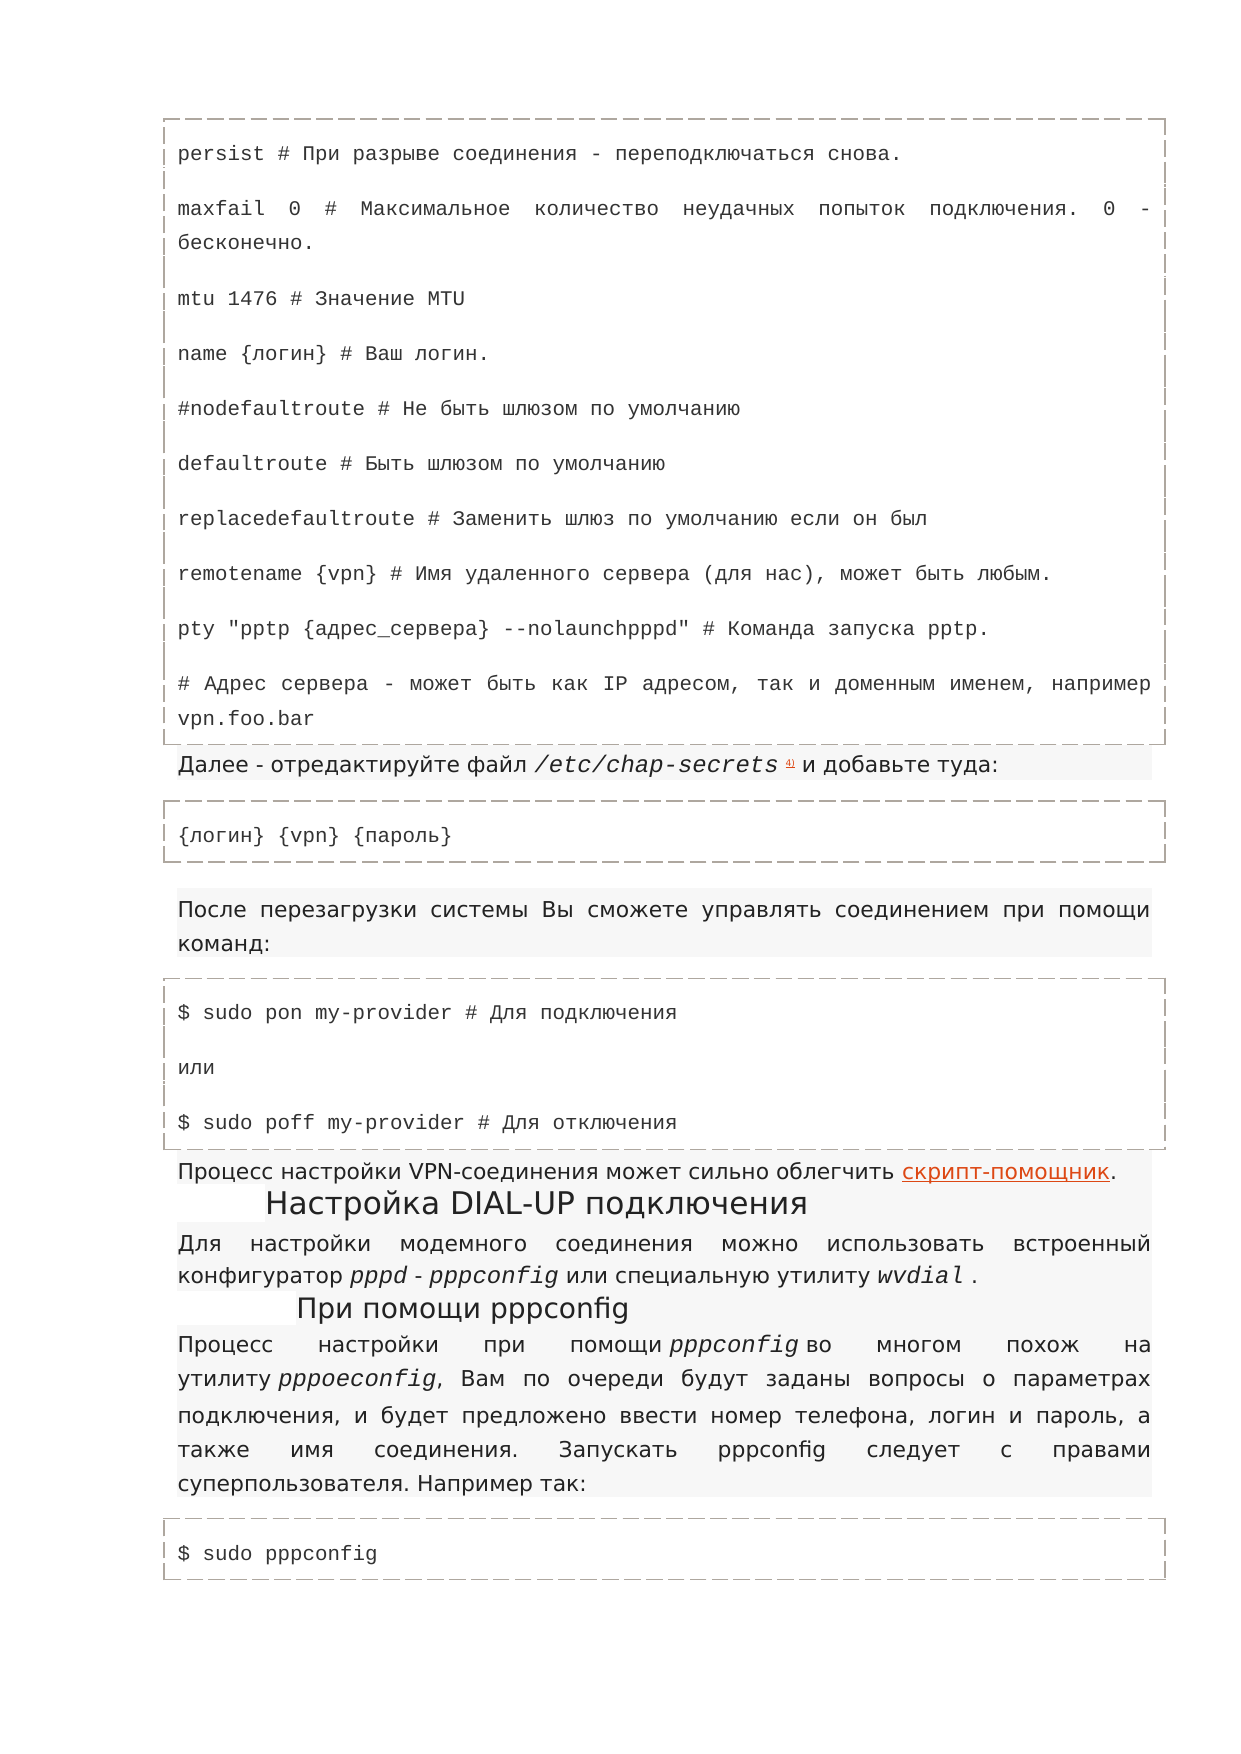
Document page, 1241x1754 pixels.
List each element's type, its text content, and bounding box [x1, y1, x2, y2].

text $ sudo pon my-provider # Для подключения [163, 977, 1166, 1026]
text Процесс настройки VPN-соединения может сильно облегчить скрипт-помощник. [177, 1150, 1152, 1184]
text или [163, 1032, 1166, 1081]
text Далее - отредактируйте файл /etc/chap-secrets 4) и добавьте туда: [177, 745, 1152, 780]
text $ sudo poff my-provider # Для отключения [163, 1088, 1166, 1150]
text maxfail 0 # Максимальное количество неудачных попыток подключения. 0 - бесконечно. [163, 173, 1166, 256]
text # Адрес сервера - может быть как IP адресом, так и доменным именем, например vpn.foo.bar [163, 648, 1166, 745]
text После перезагрузки системы Вы сможете управлять соединением при помощи команд: [177, 888, 1152, 957]
text Процесс настройки при помощи pppconfig во многом похож на утилиту pppoeconfig, Вам по очереди будут заданы вопросы о параметрах подключения, и будет предложено ввести номер телефона, логин и пароль, а также имя соединения. Запускать pppconfig следует с правами суперпользователя. Например так: [177, 1325, 1152, 1497]
text #nodefaultroute # Не быть шлюзом по умолчанию [163, 373, 1166, 421]
text При помощи pppconfig [296, 1291, 1152, 1325]
text name {логин} # Ваш логин. [163, 318, 1166, 366]
text Настройка DIAL-UP подключения [265, 1184, 1152, 1222]
text {логин} {vpn} {пароль} [163, 800, 1166, 863]
text remotename {vpn} # Имя удаленного сервера (для нас), может быть любым. [163, 538, 1166, 587]
text pty "pptp {адрес_сервера} --nolaunchpppd" # Команда запуска pptp. [163, 593, 1166, 642]
text $ sudo pppconfig [163, 1518, 1166, 1580]
text mtu 1476 # Значение MTU [163, 263, 1166, 311]
text persist # При разрыве соединения - переподключаться снова. [163, 118, 1166, 167]
text defaultroute # Быть шлюзом по умолчанию [163, 428, 1166, 476]
text replacedefaultroute # Заменить шлюз по умолчанию если он был [163, 483, 1166, 532]
text Для настройки модемного соединения можно использовать встроенный конфигуратор pppd - pppconfig или специальную утилиту wvdial . [177, 1222, 1152, 1291]
